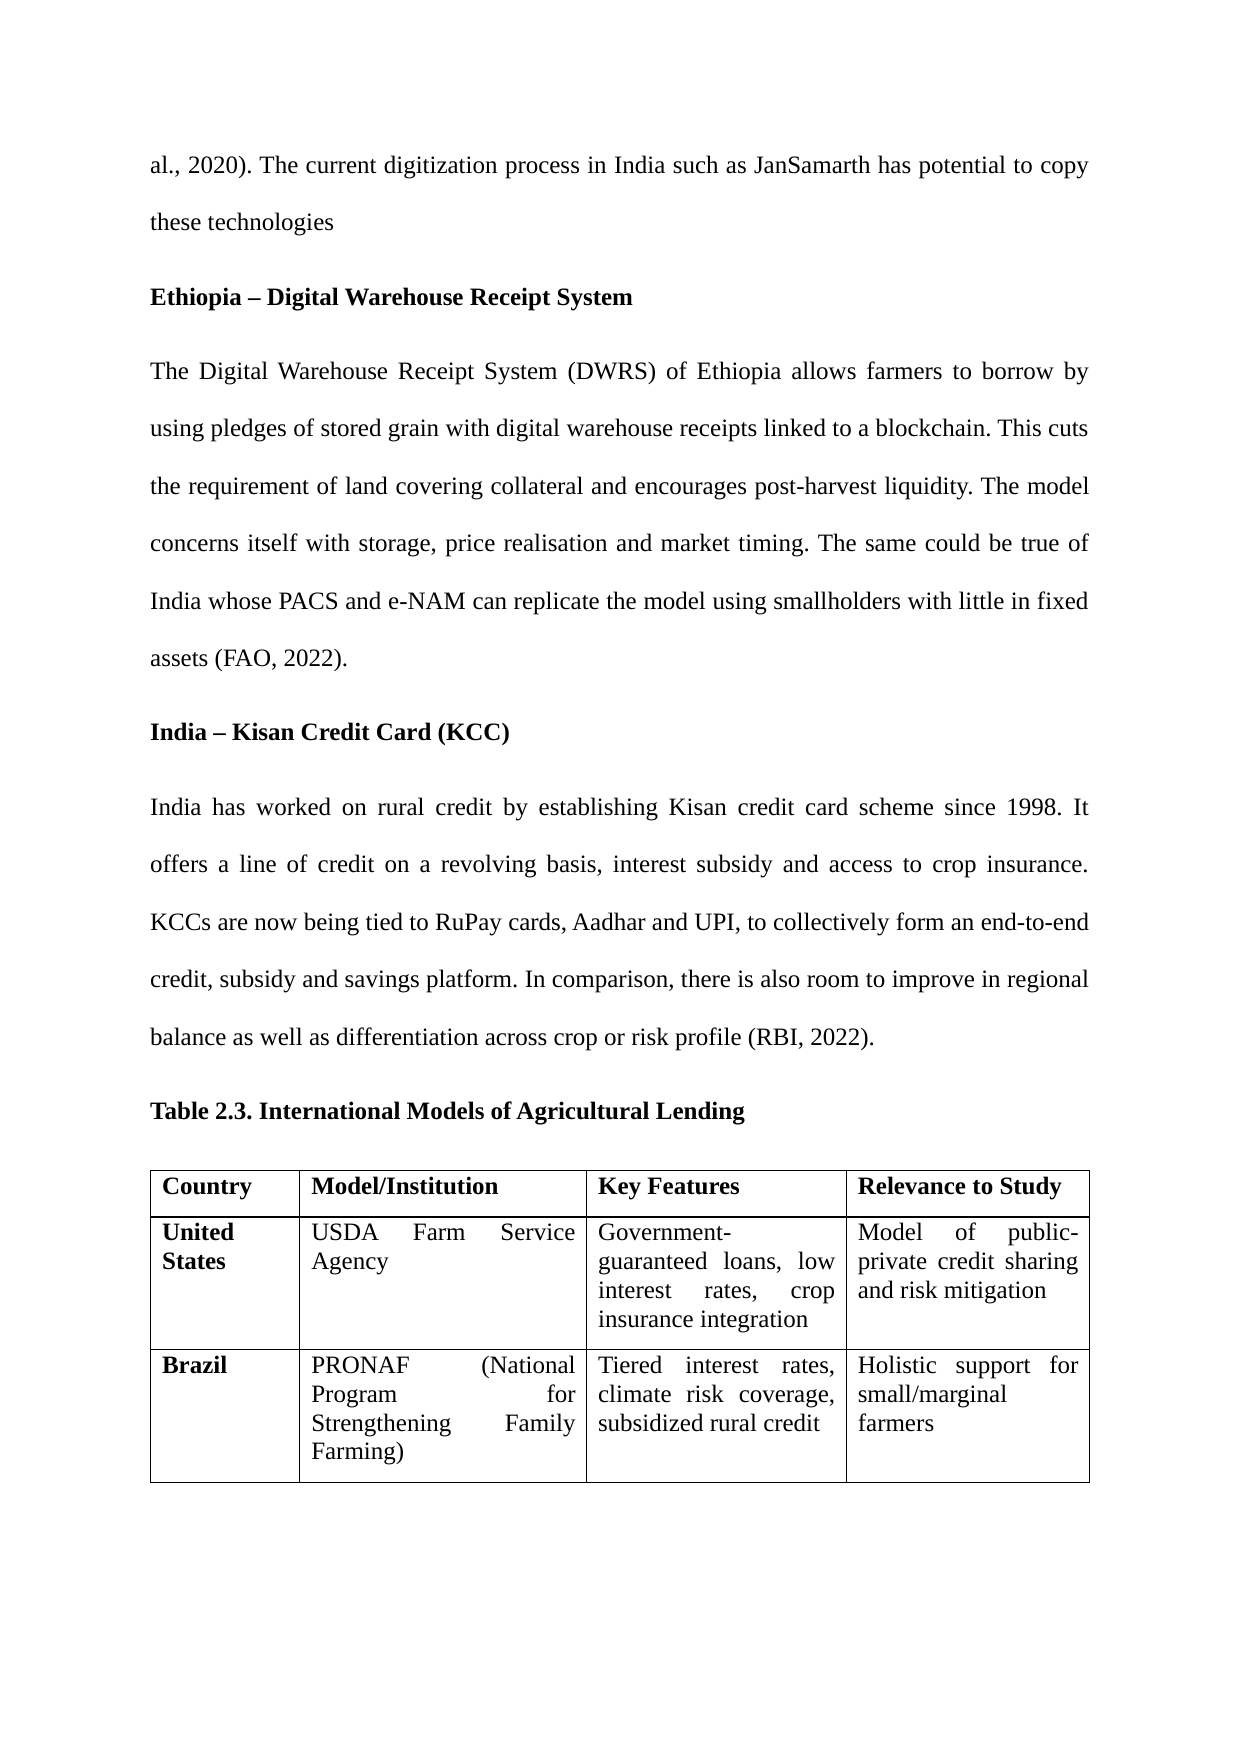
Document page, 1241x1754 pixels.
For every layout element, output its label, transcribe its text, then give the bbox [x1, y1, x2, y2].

text Ethiopia – Digital Warehouse Receipt System [150, 282, 1090, 310]
text India has worked on rural credit by establishing Kisan credit card scheme since 1998. It offers a line of credit on a revolving basis, interest subsidy and access to crop insurance. KCCs are now being tied to RuPay cards, Aadhar and UPI, to collectively form an end-to-end credit, subsidy and savings platform. In comparison, there is also room to improve in regional balance as well as differentiation across crop or risk profile (RBI, 2022). [150, 792, 1090, 1050]
table_cell Tiered interest rates, climate risk coverage, subsidized rural credit [587, 1350, 846, 1482]
table_header Key Features [587, 1171, 846, 1216]
text The Digital Warehouse Receipt System (DWRS) of Ethiopia allows farmers to borrow by using pledges of stored grain with digital warehouse receipts linked to a blockchain. This cuts the requirement of land covering collateral and encourages post-harvest liquidity. The model concerns itself with storage, price realisation and market timing. The same could be true of India whose PACS and e-NAM can replicate the model using smallholders with little in fixed assets (FAO, 2022). [150, 356, 1090, 672]
table_cell Government-guaranteed loans, low interest rates, crop insurance integration [587, 1218, 846, 1349]
table_header Relevance to Study [847, 1171, 1089, 1216]
table_cell Holistic support for small/marginal farmers [847, 1350, 1089, 1482]
table_header Country [151, 1171, 299, 1216]
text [150, 150, 1090, 236]
table_cell Model of public-private credit sharing and risk mitigation [847, 1218, 1089, 1349]
table_cell PRONAF (National Program for Strengthening Family Farming) [300, 1350, 586, 1482]
table_cell United States [151, 1218, 299, 1349]
table_cell USDA Farm Service Agency [300, 1218, 586, 1349]
table_cell Brazil [151, 1350, 299, 1482]
table_header Model/Institution [300, 1171, 586, 1216]
text India – Kisan Credit Card (KCC) [150, 717, 1090, 746]
text Table 2.3. International Models of Agricultural Lending [150, 1096, 1090, 1124]
